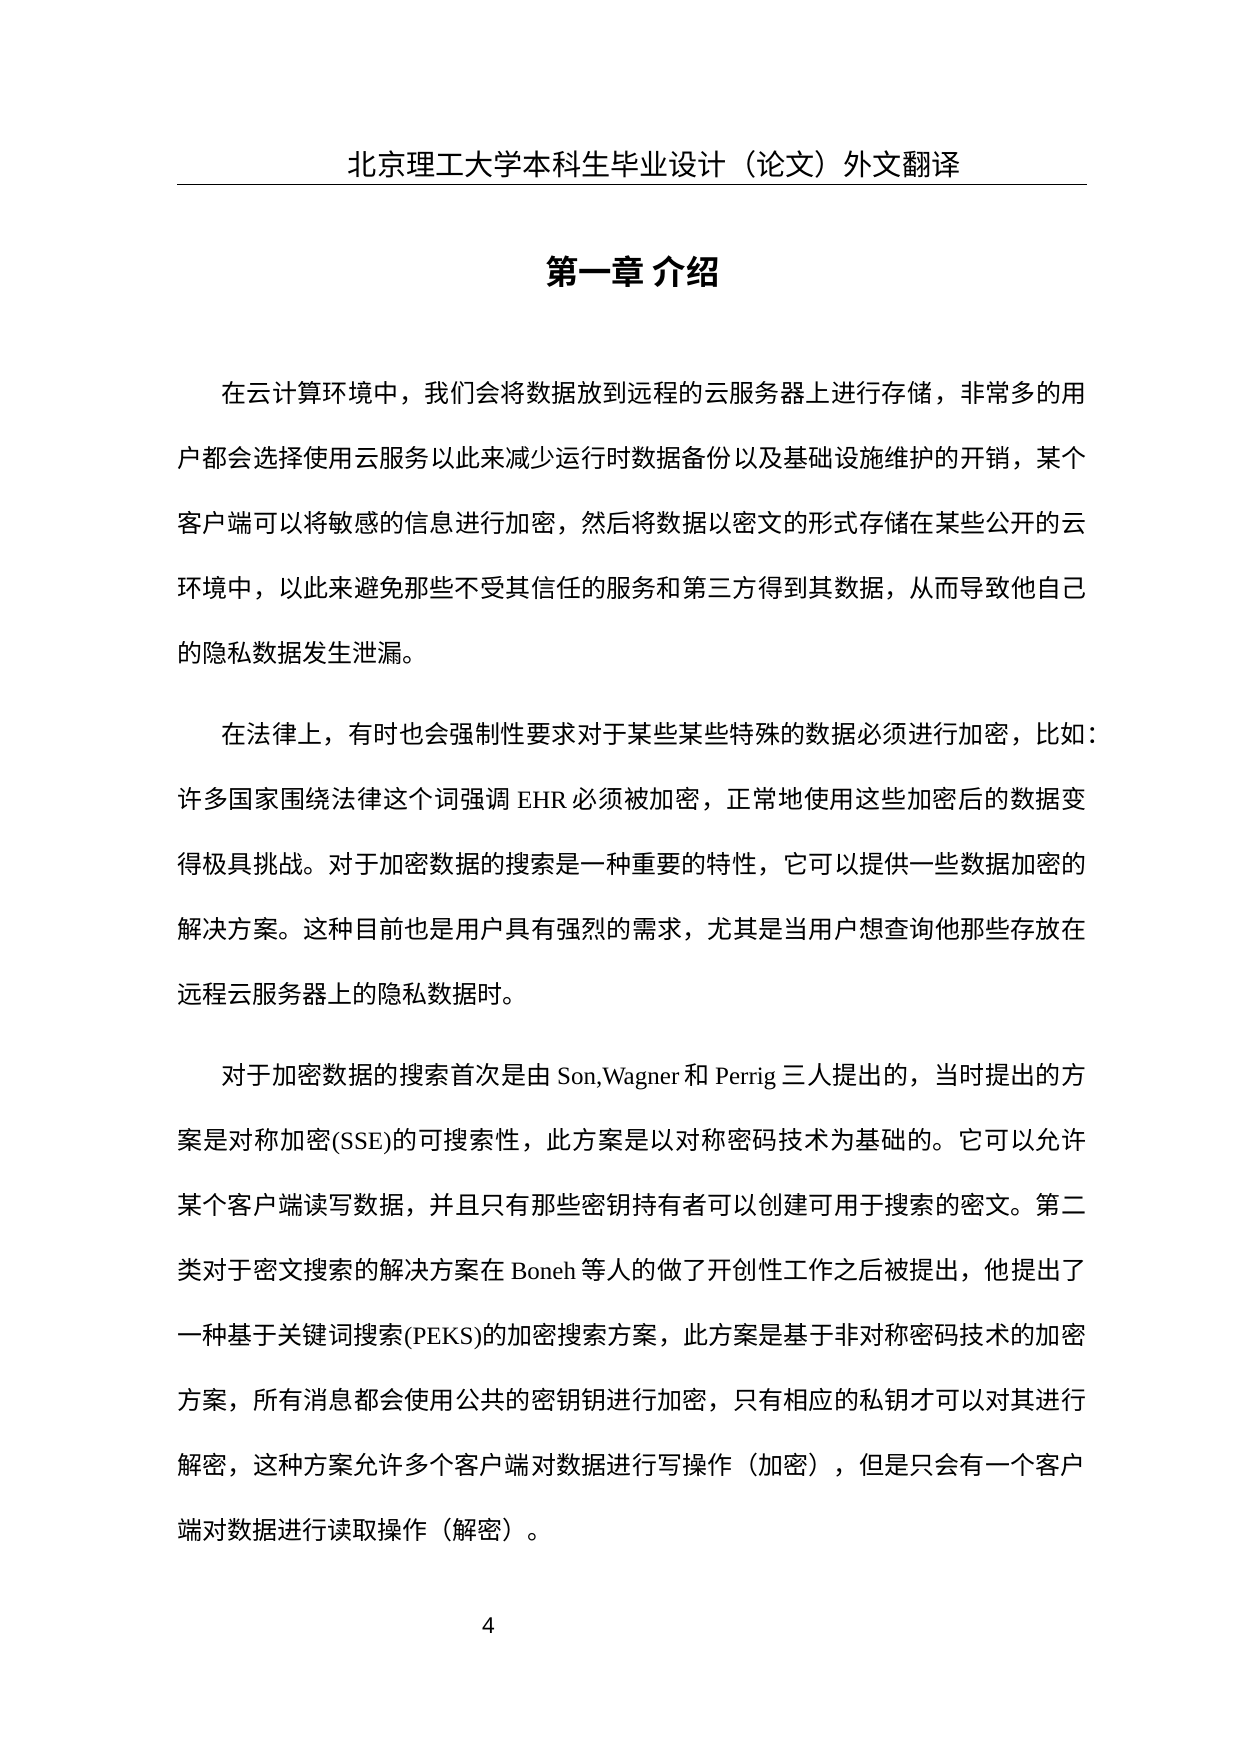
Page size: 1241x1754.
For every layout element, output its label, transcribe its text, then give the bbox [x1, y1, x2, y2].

text 对于加密数据的搜索首次是由Son,Wagner和Perrig三人提出的，当时提出的方案是对称加密(SSE)的可搜索性，此方案是以对称密码技术为基础的。它可以允许某个客户端读写数据，并且只有那些密钥持有者可以创建可用于搜索的密文。第二类对于密文搜索的解决方案在Boneh等人的做了开创性工作之后被提出，他提出了一种基于关键词搜索(PEKS)的加密搜索方案，此方案是基于非对称密码技术的加密方案，所有消息都会使用公共的密钥钥进行加密，只有相应的私钥才可以对其进行解密，这种方案允许多个客户端对数据进行写操作（加密），但是只会有一个客户端对数据进行读取操作（解密）。 [177, 1041, 1087, 1561]
text 在法律上，有时也会强制性要求对于某些某些特殊的数据必须进行加密，比如：许多国家围绕法律这个词强调EHR必须被加密，正常地使用这些加密后的数据变得极具挑战。对于加密数据的搜索是一种重要的特性，它可以提供一些数据加密的解决方案。这种目前也是用户具有强烈的需求，尤其是当用户想查询他那些存放在远程云服务器上的隐私数据时。 [177, 700, 1087, 1025]
text 在云计算环境中，我们会将数据放到远程的云服务器上进行存储，非常多的用户都会选择使用云服务以此来减少运行时数据备份以及基础设施维护的开销，某个客户端可以将敏感的信息进行加密，然后将数据以密文的形式存储在某些公开的云环境中，以此来避免那些不受其信任的服务和第三方得到其数据，从而导致他自己的隐私数据发生泄漏。 [177, 359, 1087, 684]
subtitle 第一章 介绍 [177, 237, 1087, 302]
